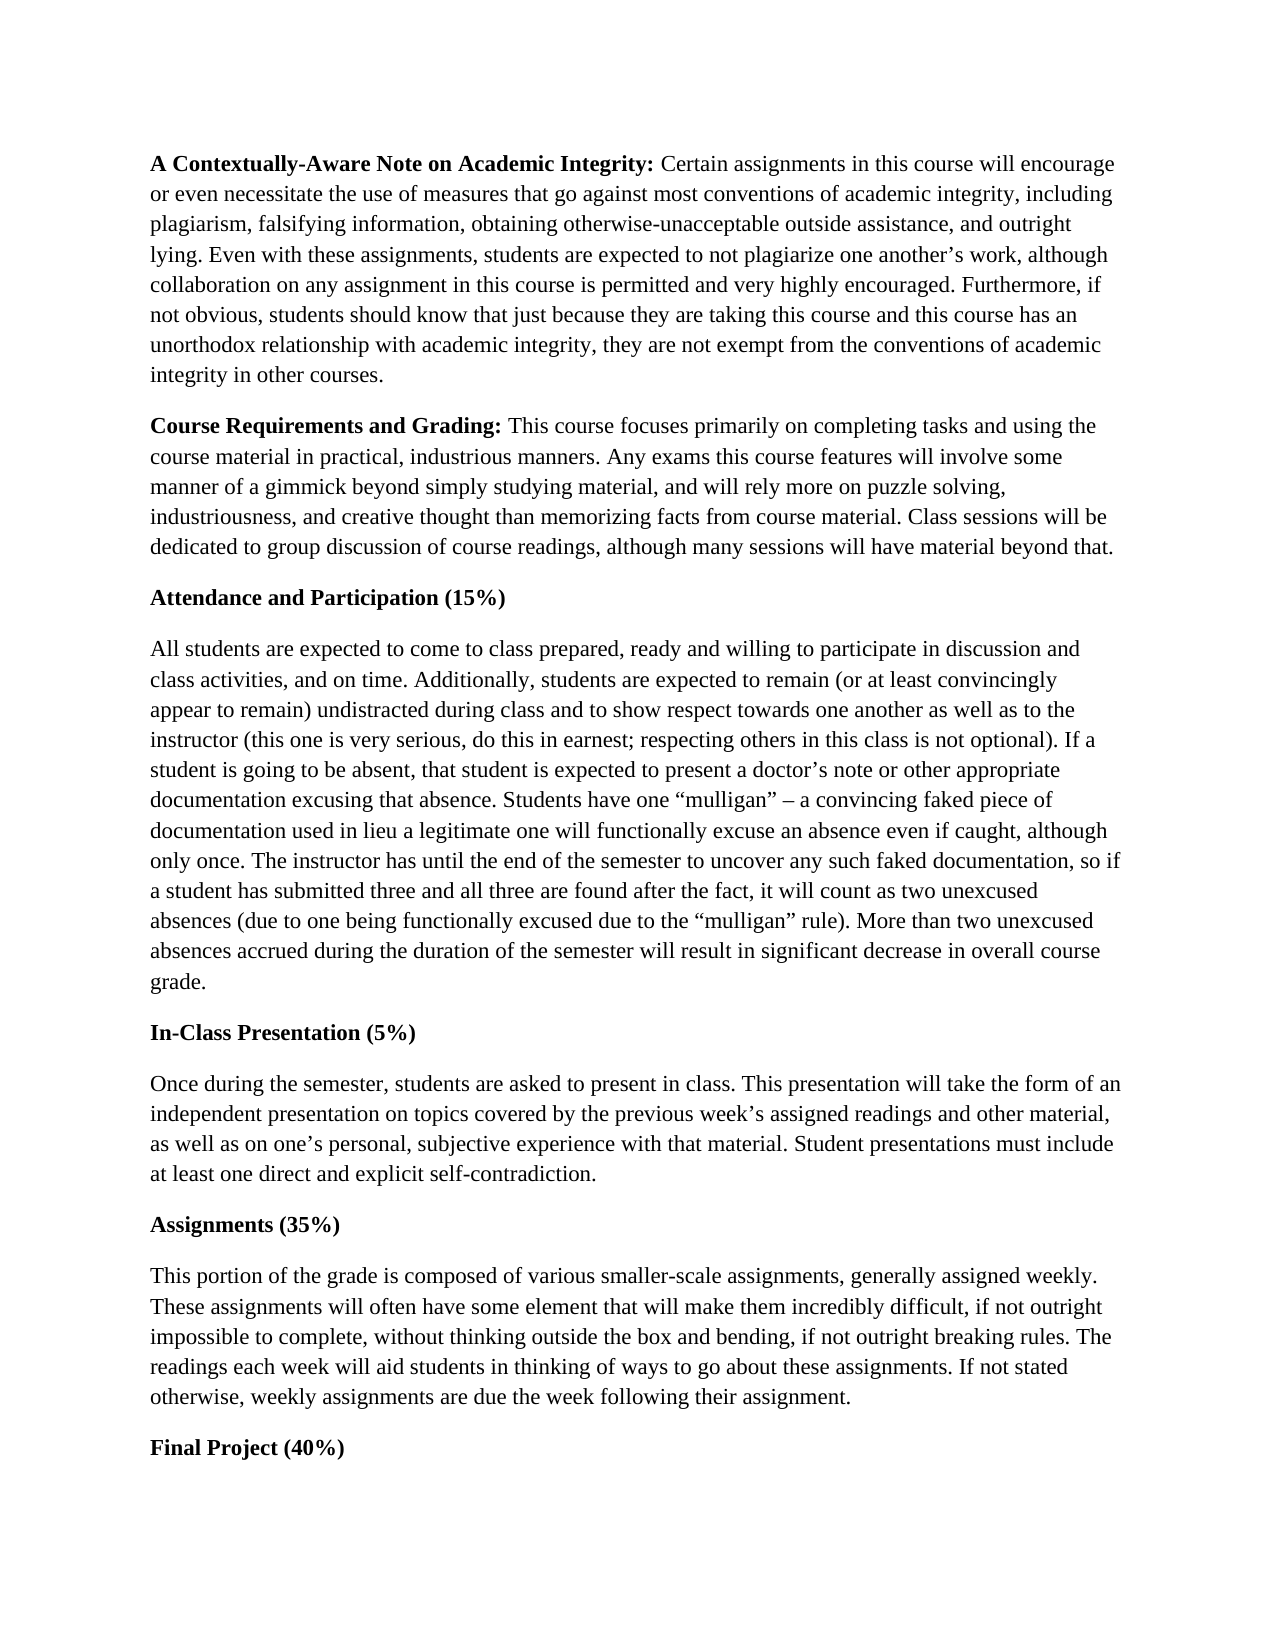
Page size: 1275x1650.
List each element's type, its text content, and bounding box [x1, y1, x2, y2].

text Attendance and Participation (15%) [150, 584, 1125, 611]
text This portion of the grade is composed of various smaller-scale assignments, generally assigned weekly. These assignments will often have some element that will make them incredibly difficult, if not outright impossible to complete, without thinking outside the box and bending, if not outright breaking rules. The readings each week will aid students in thinking of ways to go about these assignments. If not stated otherwise, weekly assignments are due the week following their assignment. [150, 1262, 1125, 1410]
text A Contextually-Aware Note on Academic Integrity: Certain assignments in this course will encourage or even necessitate the use of measures that go against most conventions of academic integrity, including plagiarism, falsifying information, obtaining otherwise-unacceptable outside assistance, and outright lying. Even with these assignments, students are expected to not plagiarize one another’s work, although collaboration on any assignment in this course is permitted and very highly encouraged. Furthermore, if not obvious, students should know that just because they are taking this course and this course has an unorthodox relationship with academic integrity, they are not exempt from the conventions of academic integrity in other courses. [150, 150, 1125, 388]
text Once during the semester, students are asked to present in class. This presentation will take the form of an independent presentation on topics covered by the previous week’s assigned readings and other material, as well as on one’s personal, subjective experience with that material. Student presentations must include at least one direct and explicit self-contradiction. [150, 1070, 1125, 1187]
text In-Class Presentation (5%) [150, 1019, 1125, 1045]
text Assignments (35%) [150, 1211, 1125, 1238]
text All students are expected to come to class prepared, ready and willing to participate in discussion and class activities, and on time. Additionally, students are expected to remain (or at least convincingly appear to remain) undistracted during class and to show respect towards one another as well as to the instructor (this one is very serious, do this in earnest; respecting others in this class is not optional). If a student is going to be absent, that student is expected to present a doctor’s note or other appropriate documentation excusing that absence. Students have one “mulligan” – a convincing faked piece of documentation used in lieu a legitimate one will functionally excuse an absence even if caught, although only once. The instructor has until the end of the semester to uncover any such faked documentation, so if a student has submitted three and all three are found after the fact, it will count as two unexcused absences (due to one being functionally excused due to the “mulligan” rule). More than two unexcused absences accrued during the duration of the semester will result in significant decrease in overall course grade. [150, 635, 1125, 994]
text Course Requirements and Grading: This course focuses primarily on completing tasks and using the course material in practical, industrious manners. Any exams this course features will involve some manner of a gimmick beyond simply studying material, and will rely more on puzzle solving, industriousness, and creative thought than memorizing facts from course material. Class sessions will be dedicated to group discussion of course readings, although many sessions will have material beyond that. [150, 412, 1125, 560]
text Final Project (40%) [150, 1434, 1125, 1461]
